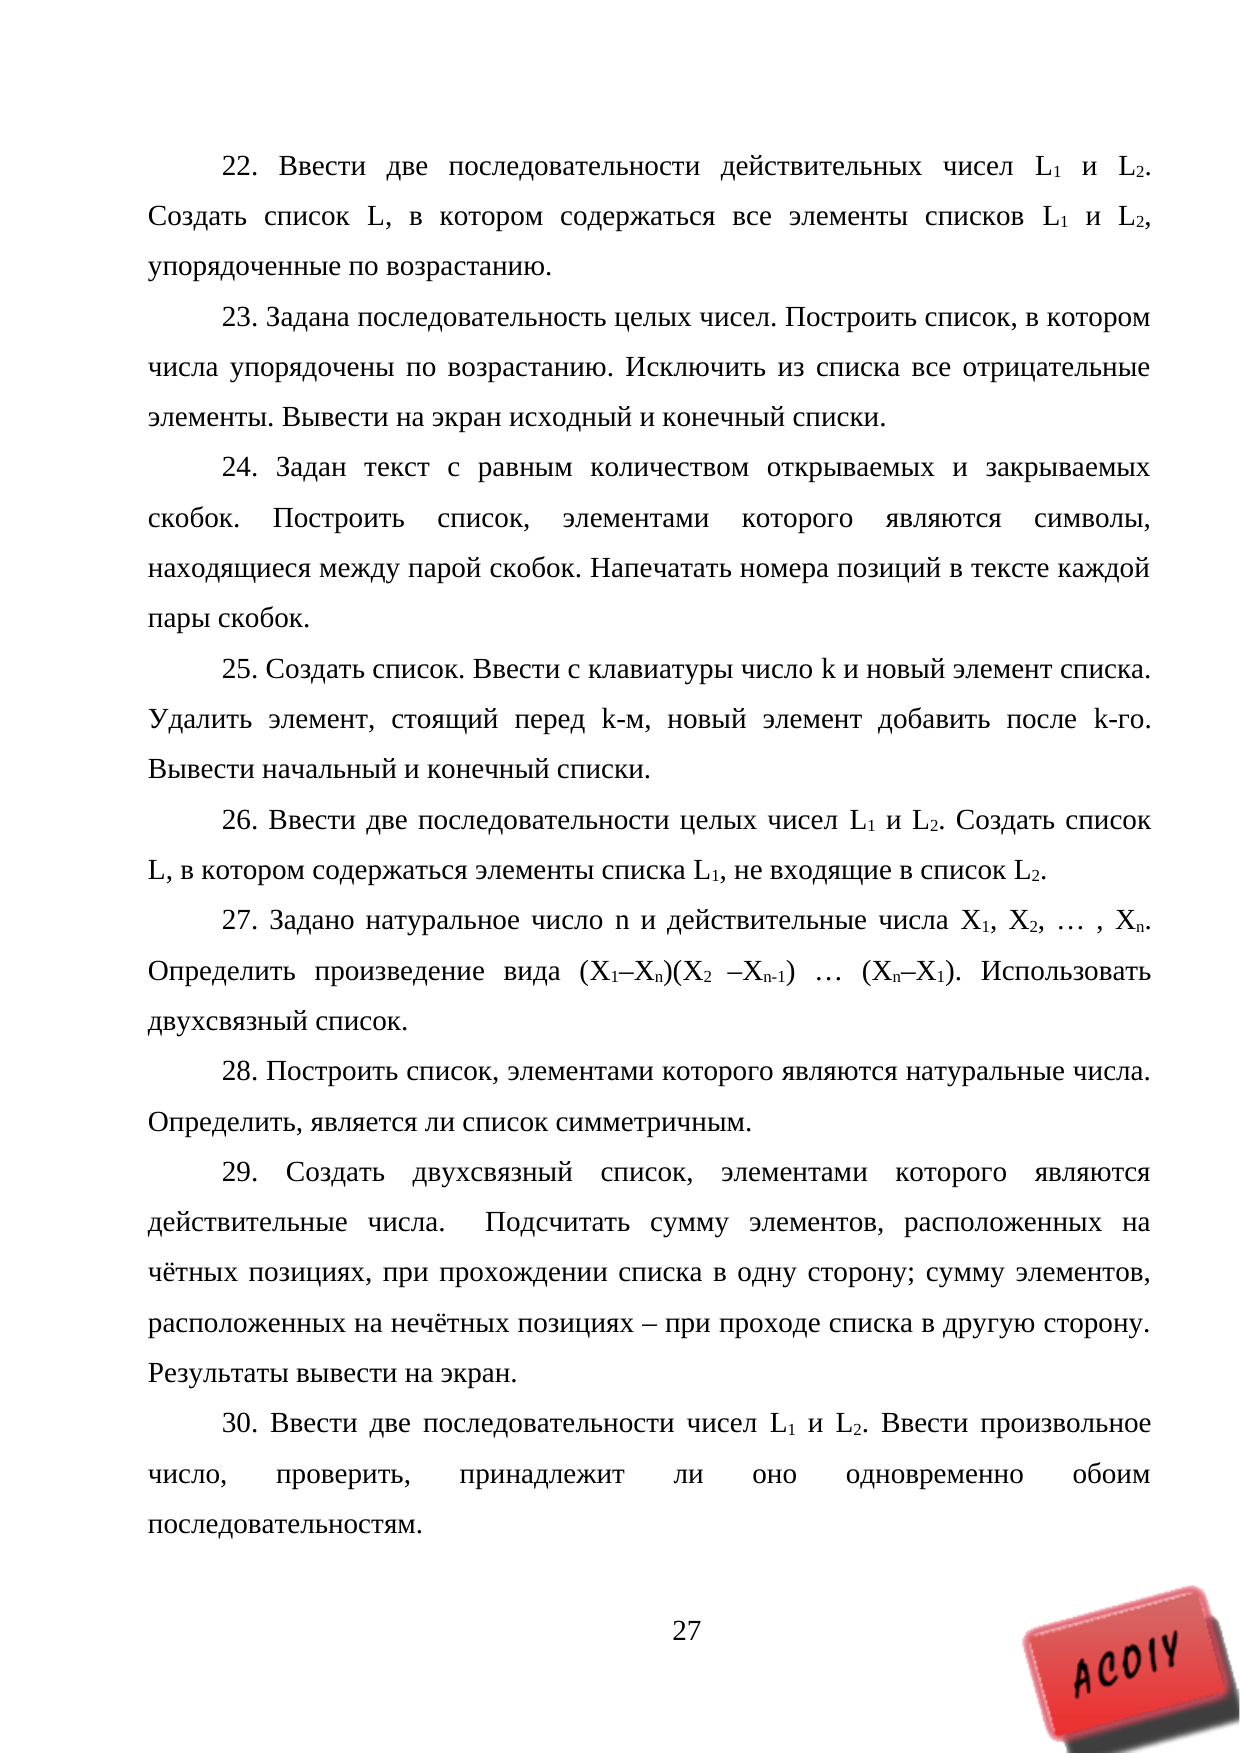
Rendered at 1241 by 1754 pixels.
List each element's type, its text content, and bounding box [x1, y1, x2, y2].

picture [1013, 901, 1240, 1753]
text 22. Ввести две последовательности действительных чисел L1 и L2. Создать список L, в котором содержаться все элементы списков L1 и L2, упорядоченные по возрастанию. [148, 148, 1152, 282]
text 23. Задана последовательность целых чисел. Построить список, в котором числа упорядочены по возрастанию. Исключить из списка все отрицательные элементы. Вывести на экран исходный и конечный списки. [148, 299, 1152, 433]
text 30. Ввести две последовательности чисел L1 и L2. Ввести произвольное число, проверить, принадлежит ли оно одновременно обоим последовательностям. [148, 1406, 1152, 1540]
text 26. Ввести две последовательности целых чисел L1 и L2. Создать список L, в котором содержаться элементы списка L1, не входящие в список L2. [148, 802, 1152, 886]
text 27. Задано натуральное число n и действительные числа X1, X2, … , Xn. Определить произведение вида (X1–Xn)(X2 –Xn-1) … (Xn–X1). Использовать двухсвязный список. [148, 902, 1152, 1037]
text 28. Построить список, элементами которого являются натуральные числа. Определить, является ли список симметричным. [148, 1053, 1152, 1137]
text 25. Создать список. Ввести с клавиатуры число k и новый элемент списка. Удалить элемент, стоящий перед k-м, новый элемент добавить после k-го. Вывести начальный и конечный списки. [148, 651, 1152, 785]
text 24. Задан текст с равным количеством открываемых и закрываемых скобок. Построить список, элементами которого являются символы, находящиеся между парой скобок. Напечатать номера позиций в тексте каждой пары скобок. [148, 449, 1152, 634]
text 29. Создать двухсвязный список, элементами которого являются действительные числа. Подсчитать сумму элементов, расположенных на чётных позициях, при прохождении списка в одну сторону; сумму элементов, расположенных на нечётных позициях – при проходе списка в другую сторону. Результаты вывести на экран. [148, 1154, 1152, 1389]
